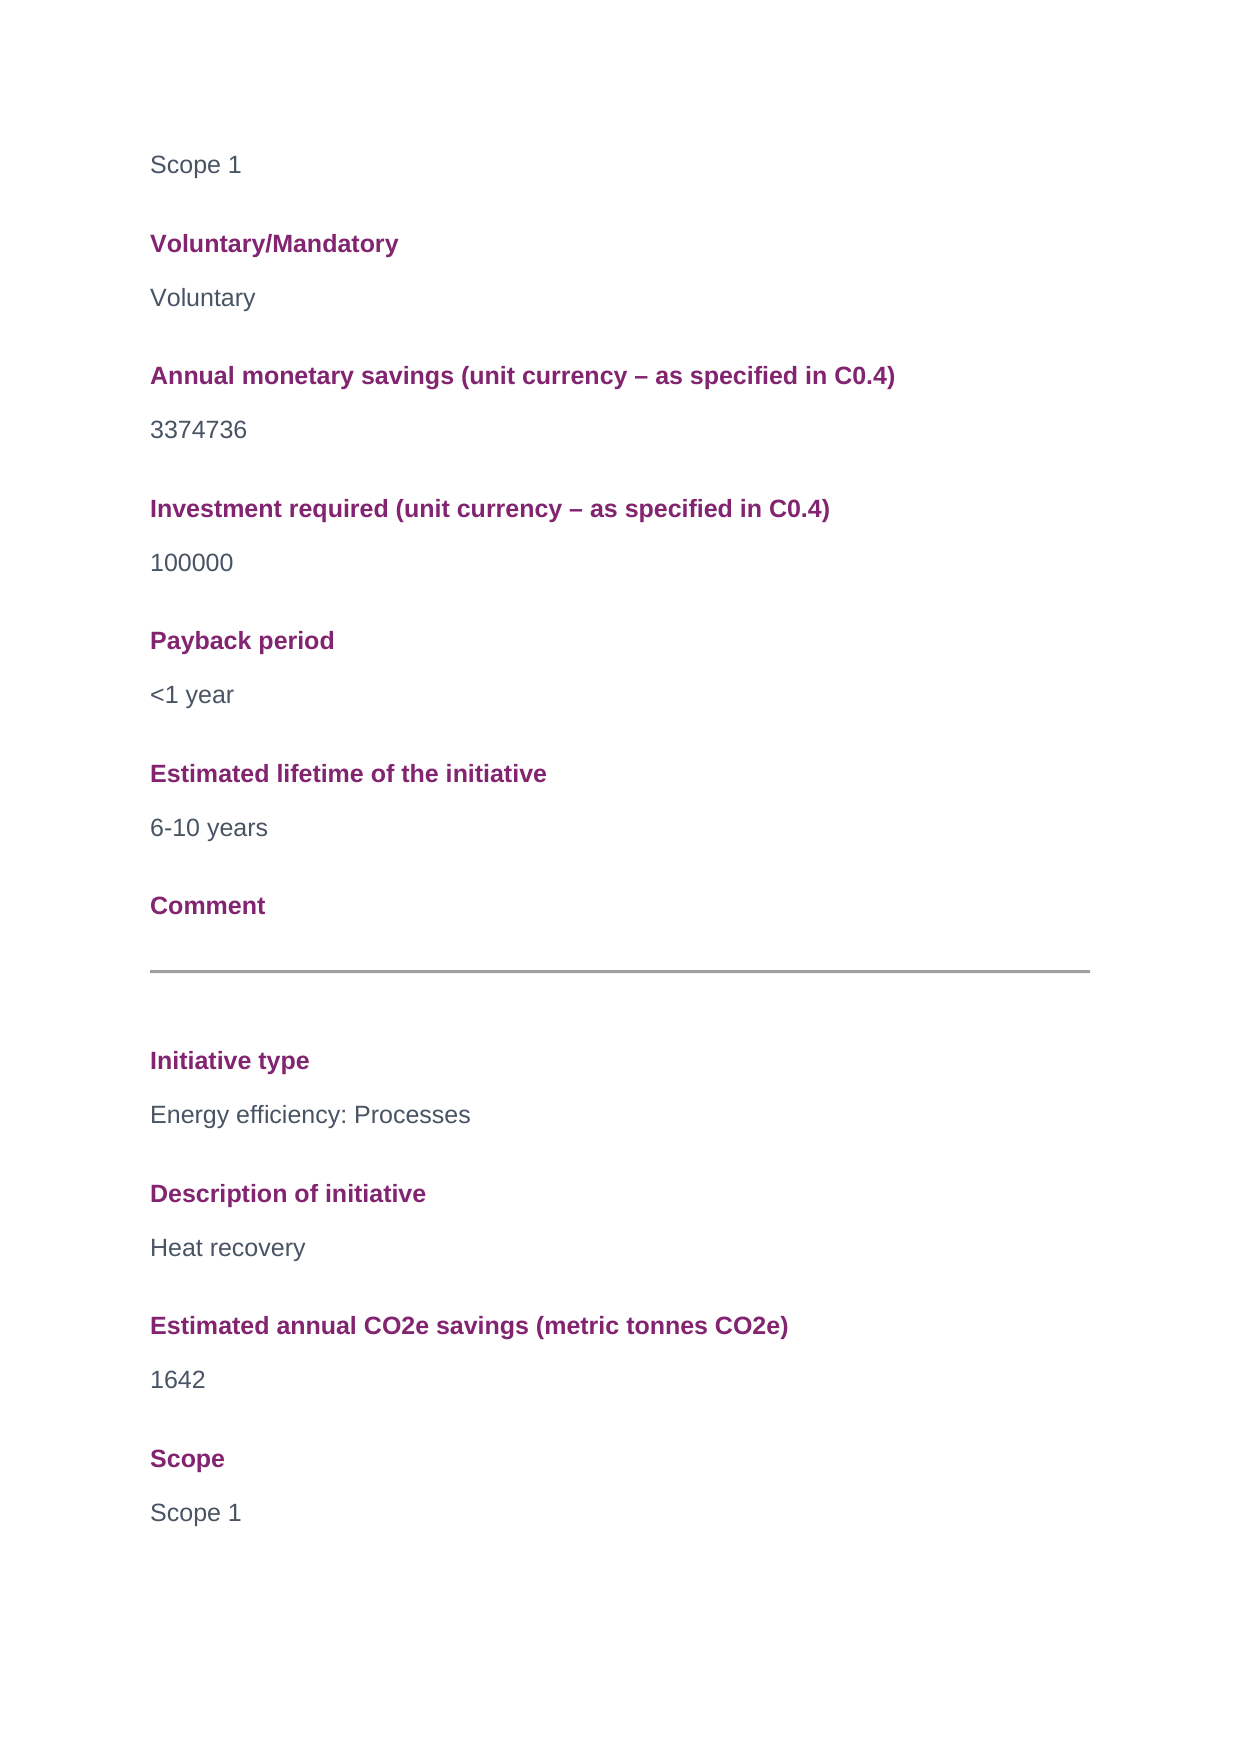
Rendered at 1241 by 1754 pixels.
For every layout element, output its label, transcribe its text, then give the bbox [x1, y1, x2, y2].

text Energy efficiency: Processes [150, 1100, 1090, 1129]
subtitle Description of initiative [150, 1179, 1090, 1208]
subtitle Estimated annual CO2e savings (metric tonnes CO2e) [150, 1311, 1090, 1340]
text Scope 1 [150, 150, 1090, 179]
subtitle Initiative type [150, 1046, 1090, 1075]
subtitle Investment required (unit currency – as specified in C0.4) [150, 494, 1090, 522]
text 6-10 years [150, 812, 1090, 841]
text 100000 [150, 547, 1090, 576]
text Heat recovery [150, 1233, 1090, 1261]
text <1 year [150, 680, 1090, 709]
subtitle Scope [150, 1444, 1090, 1473]
text 3374736 [150, 415, 1090, 444]
subtitle Comment [150, 891, 1090, 920]
text Voluntary [150, 282, 1090, 311]
subtitle Annual monetary savings (unit currency – as specified in C0.4) [150, 361, 1090, 390]
subtitle Payback period [150, 626, 1090, 655]
text Scope 1 [150, 1498, 1090, 1526]
subtitle Voluntary/Mandatory [150, 229, 1090, 257]
text 1642 [150, 1365, 1090, 1394]
subtitle Estimated lifetime of the initiative [150, 759, 1090, 787]
